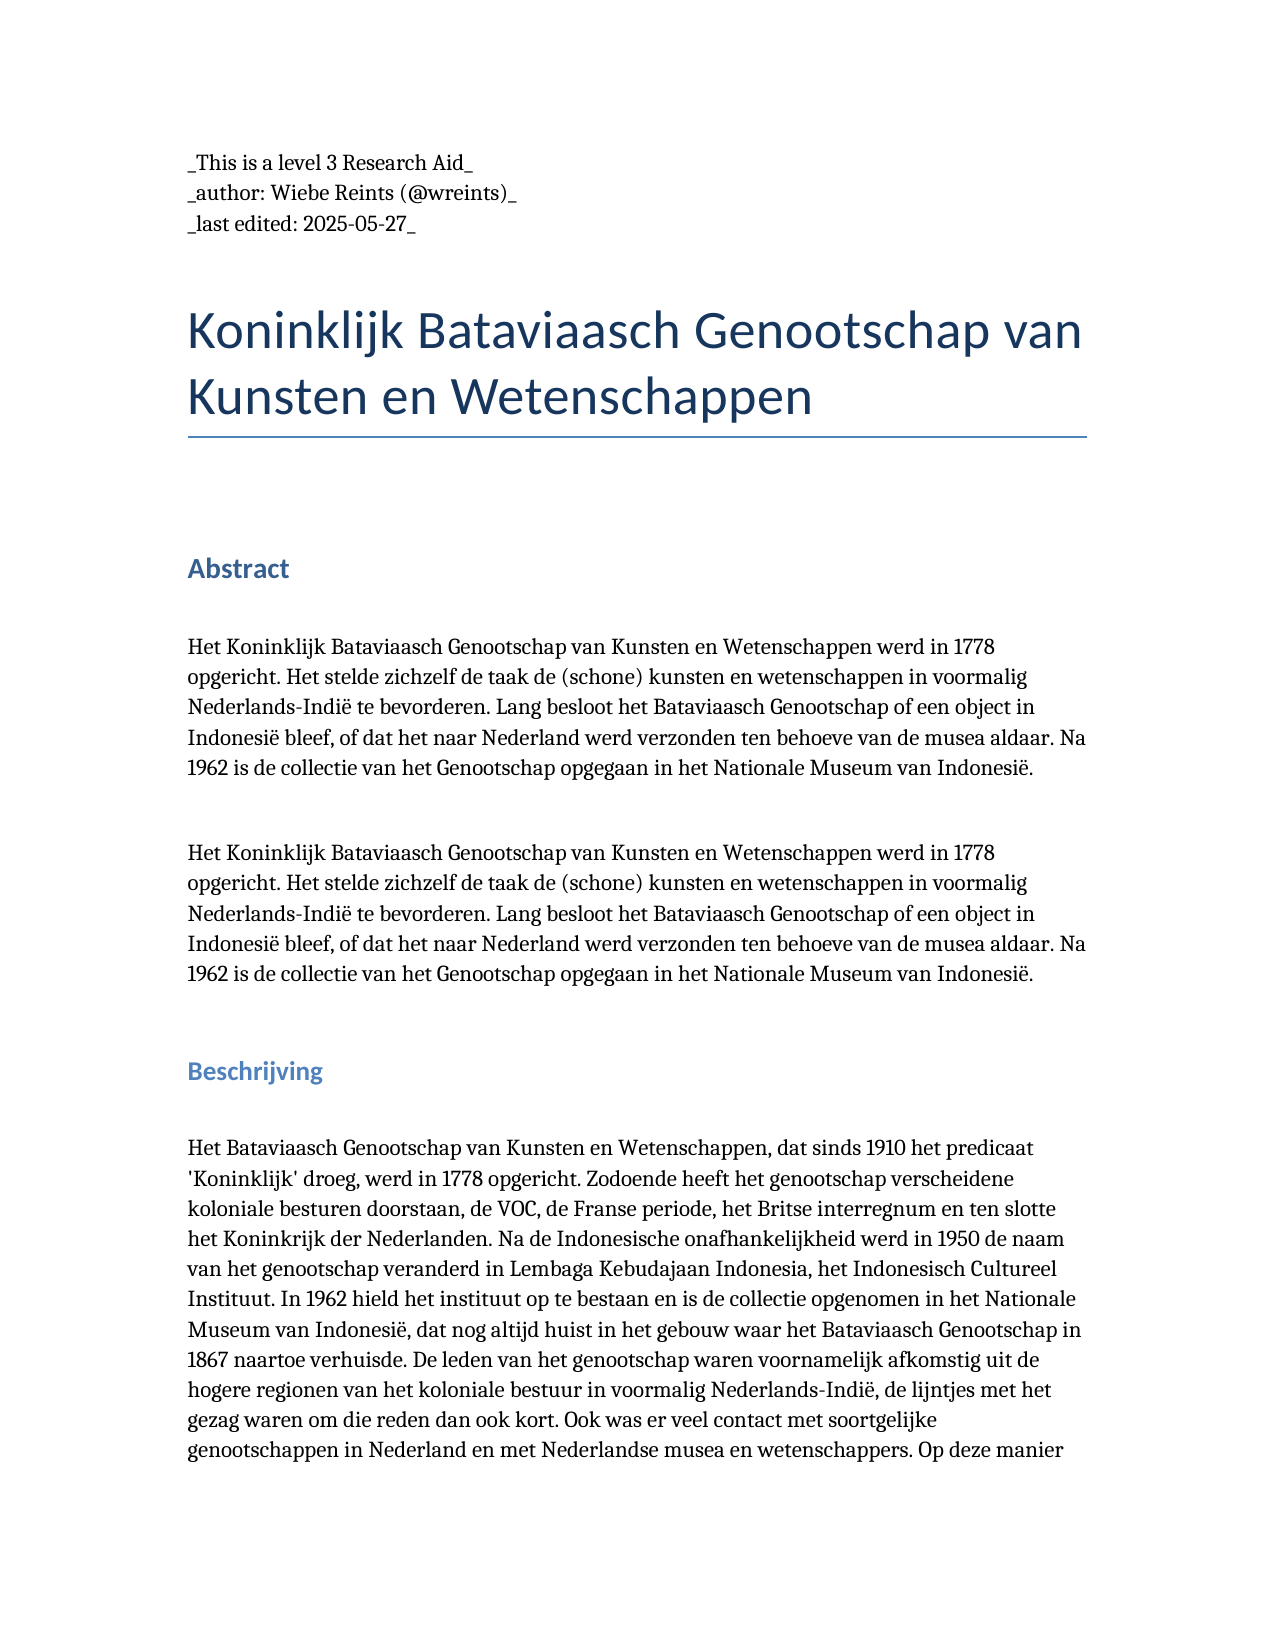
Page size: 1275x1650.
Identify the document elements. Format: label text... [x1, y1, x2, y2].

text Het Koninklijk Bataviaasch Genootschap van Kunsten en Wetenschappen werd in 1778 opgericht. Het stelde zichzelf de taak de (schone) kunsten en wetenschappen in voormalig Nederlands-Indië te bevorderen. Lang besloot het Bataviaasch Genootschap of een object in Indonesië bleef, of dat het naar Nederland werd verzonden ten behoeve van de musea aldaar. Na 1962 is de collectie van het Genootschap opgegaan in het Nationale Museum van Indonesië. [187, 634, 1087, 781]
title Koninklijk Bataviaasch Genootschap van Kunsten en Wetenschappen [187, 296, 1087, 438]
subtitle Beschrijving [187, 1054, 1087, 1087]
text Het Koninklijk Bataviaasch Genootschap van Kunsten en Wetenschappen werd in 1778 opgericht. Het stelde zichzelf de taak de (schone) kunsten en wetenschappen in voormalig Nederlands-Indië te bevorderen. Lang besloot het Bataviaasch Genootschap of een object in Indonesië bleef, of dat het naar Nederland werd verzonden ten behoeve van de musea aldaar. Na 1962 is de collectie van het Genootschap opgegaan in het Nationale Museum van Indonesië. [187, 840, 1087, 987]
text _This is a level 3 Research Aid_ _author: Wiebe Reints (@wreints)_ _last edited: 2025-05-27_ [187, 150, 1087, 237]
subtitle Abstract [187, 550, 1087, 586]
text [187, 1135, 1087, 1463]
